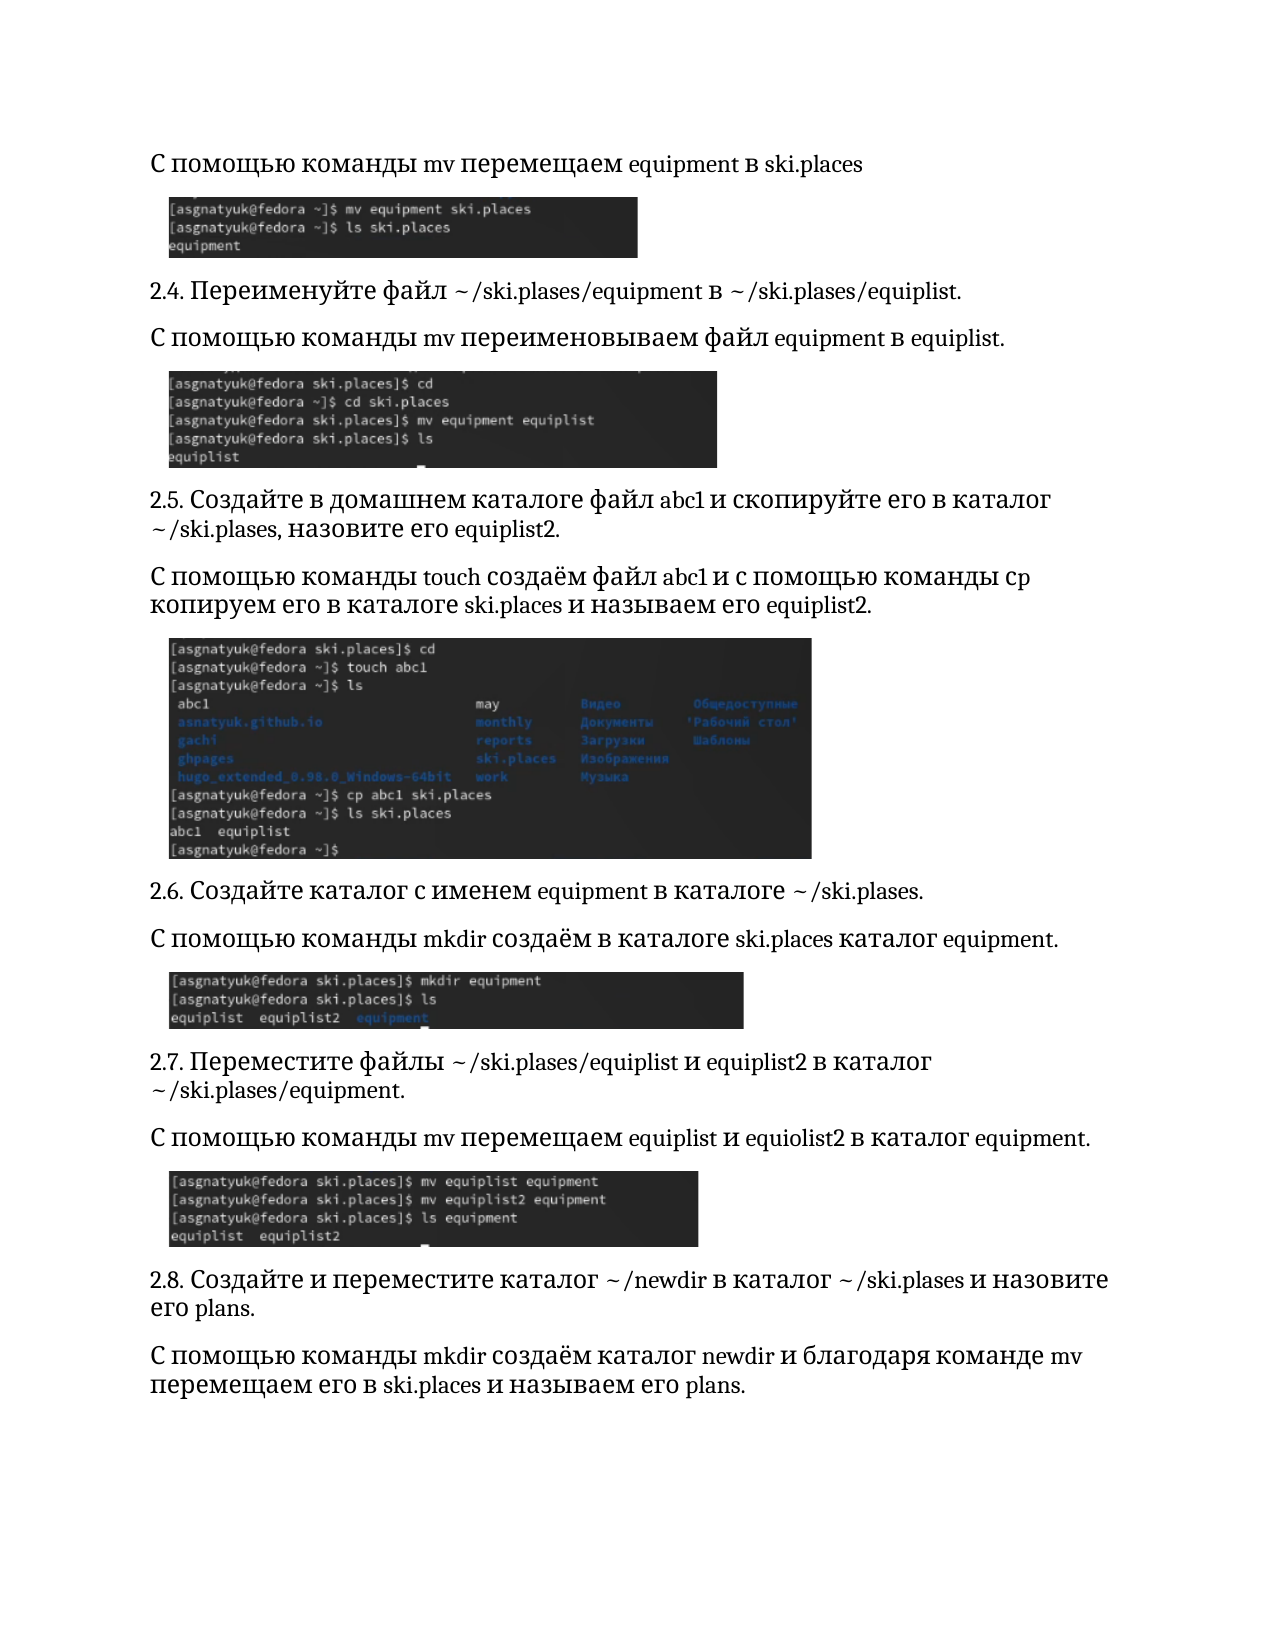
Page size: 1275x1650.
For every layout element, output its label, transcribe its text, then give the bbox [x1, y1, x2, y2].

text С помощью команды mv перемещаем equipment в ski.places [150, 150, 1125, 179]
text С помощью команды touch создаём файл abc1 и с помощью команды сp копируем его в каталоге ski.places и называем его equiplist2. [150, 563, 1125, 620]
text С помощью команды mkdir создаём в каталоге ski.places каталог equipment. [150, 924, 1125, 953]
text С помощью команды mv перемещаем equiplist и equiolist2 в каталог equipment. [150, 1124, 1125, 1152]
picture [168, 972, 744, 1029]
text С помощью команды mv переименовываем файл equipment в equiplist. [150, 324, 1125, 353]
text 2.8. Создайте и переместите каталог ~/newdir в каталог ~/ski.plases и назовите его plans. [150, 1266, 1125, 1323]
text 2.5. Создайте в домашнем каталоге файл abc1 и скопируйте его в каталог ~/ski.plases, назовите его equiplist2. [150, 486, 1125, 544]
text С помощью команды mkdir создаём каталог newdir и благодаря команде mv перемещаем его в ski.places и называем его plans. [150, 1342, 1125, 1399]
picture [168, 638, 812, 859]
text 2.6. Создайте каталог с именем equipment в каталоге ~/ski.plases. [150, 877, 1125, 906]
text 2.7. Переместите файлы ~/ski.plases/equiplist и equiplist2 в каталог ~/ski.plases/equipment. [150, 1047, 1125, 1105]
text 2.4. Переименуйте файл ~/ski.plases/equipment в ~/ski.plases/equiplist. [150, 277, 1125, 306]
picture [168, 197, 638, 258]
picture [168, 371, 718, 468]
picture [168, 1171, 699, 1247]
